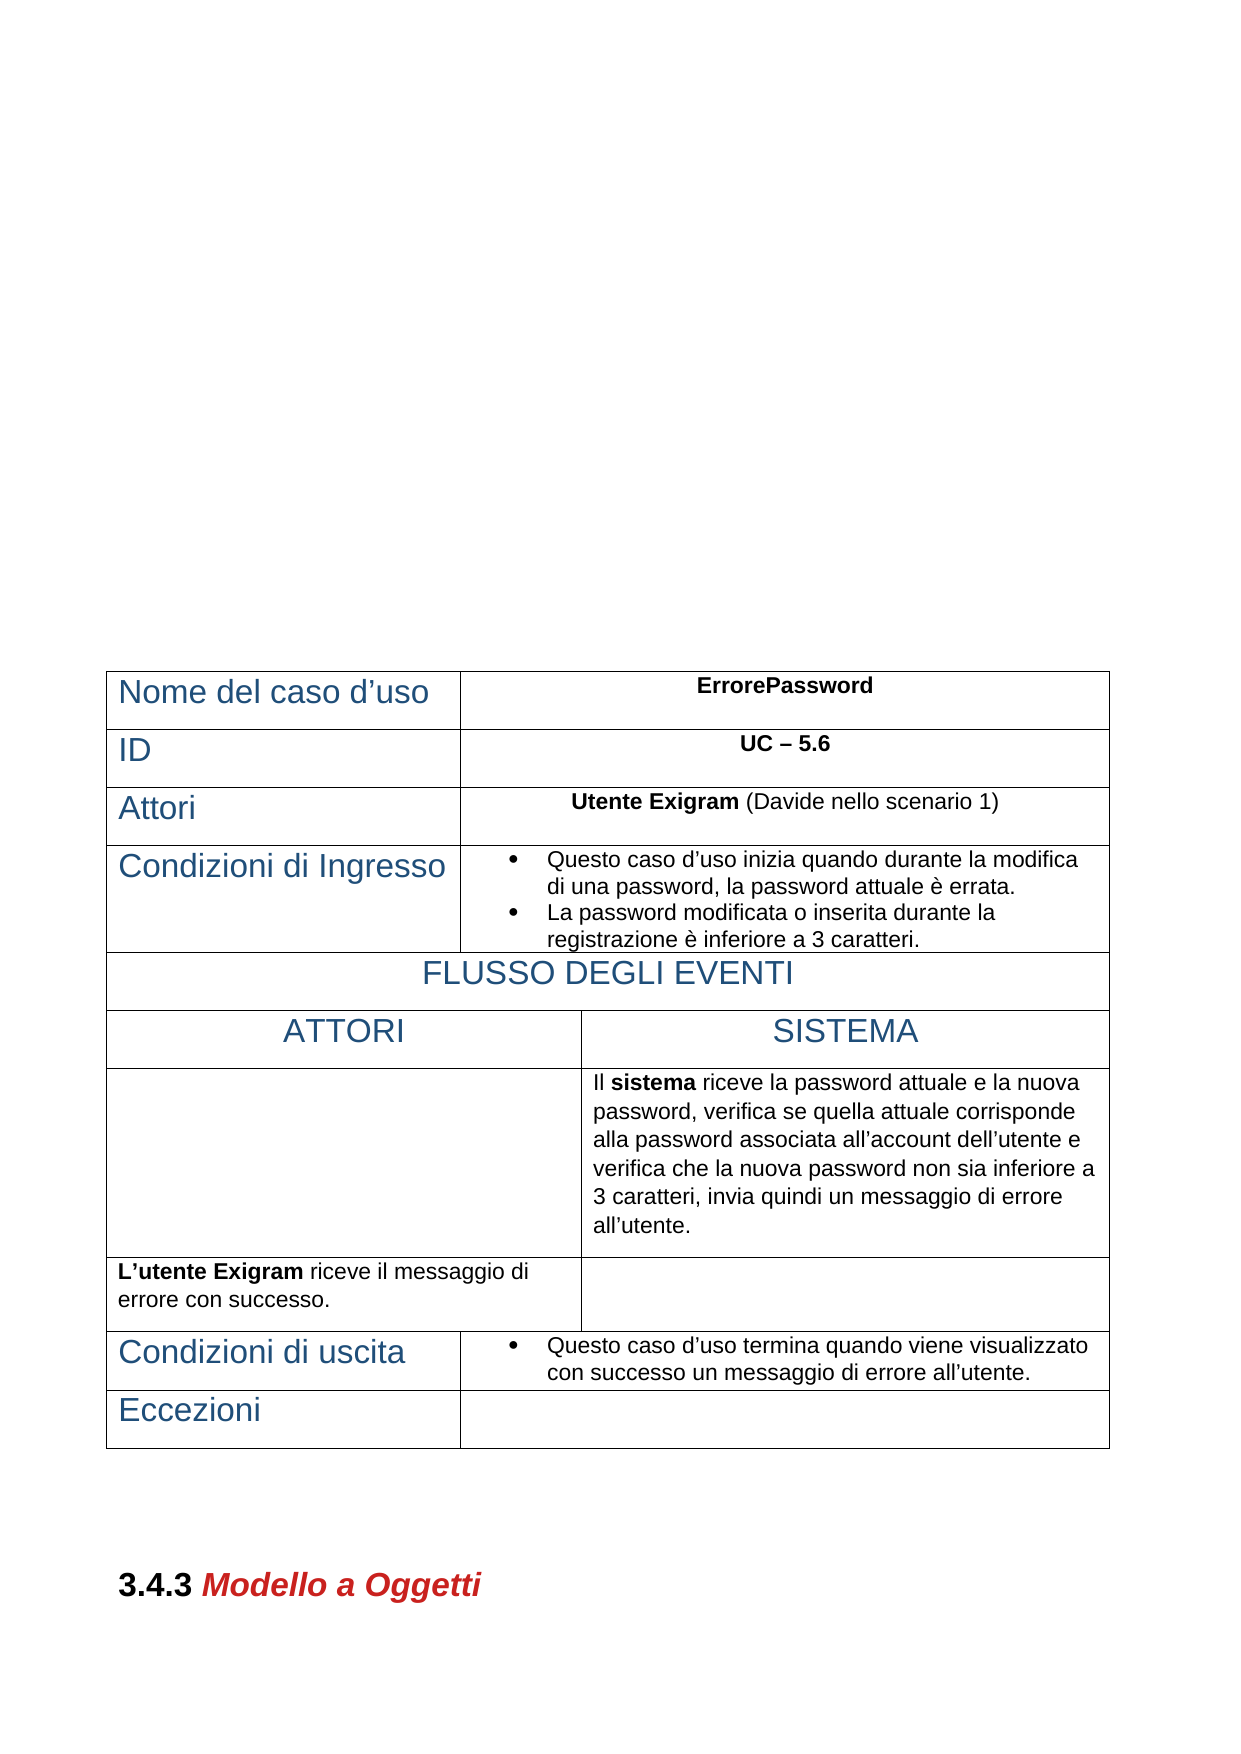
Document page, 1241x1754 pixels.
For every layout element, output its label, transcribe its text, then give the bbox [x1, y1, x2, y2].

table_cell Questo caso d’uso inizia quando durante la modifica di una password, la password attuale è errata. La password modificata o inserita durante la registrazione è inferiore a 3 caratteri. [461, 846, 1109, 952]
table_cell [461, 1391, 1109, 1448]
table_cell [107, 1069, 581, 1257]
table_cell ATTORI [107, 1011, 581, 1068]
text 3.4.3 Modello a Oggetti [118, 1565, 1122, 1603]
table_cell Eccezioni [107, 1391, 460, 1448]
table_cell L’utente Exigram riceve il messaggio di errore con successo. [107, 1258, 581, 1331]
table_cell Utente Exigram (Davide nello scenario 1) [461, 788, 1109, 845]
table_cell Condizioni di uscita [107, 1332, 460, 1389]
table_cell Il sistema riceve la password attuale e la nuova password, verifica se quella attuale corrisponde alla password associata all’account dell’utente e verifica che la nuova password non sia inferiore a 3 caratteri, invia quindi un messaggio di errore all’utente. [582, 1069, 1109, 1257]
table_cell Questo caso d’uso termina quando viene visualizzato con successo un messaggio di errore all’utente. [461, 1332, 1109, 1389]
table_cell UC – 5.6 [461, 730, 1109, 787]
table_header ErrorePassword [461, 672, 1109, 729]
table_cell SISTEMA [582, 1011, 1109, 1068]
table_cell FLUSSO DEGLI EVENTI [107, 953, 1109, 1010]
table_cell ID [107, 730, 460, 787]
table_cell Condizioni di Ingresso [107, 846, 460, 952]
table_cell [582, 1258, 1109, 1331]
table_cell Attori [107, 788, 460, 845]
table_header Nome del caso d’uso [107, 672, 460, 729]
